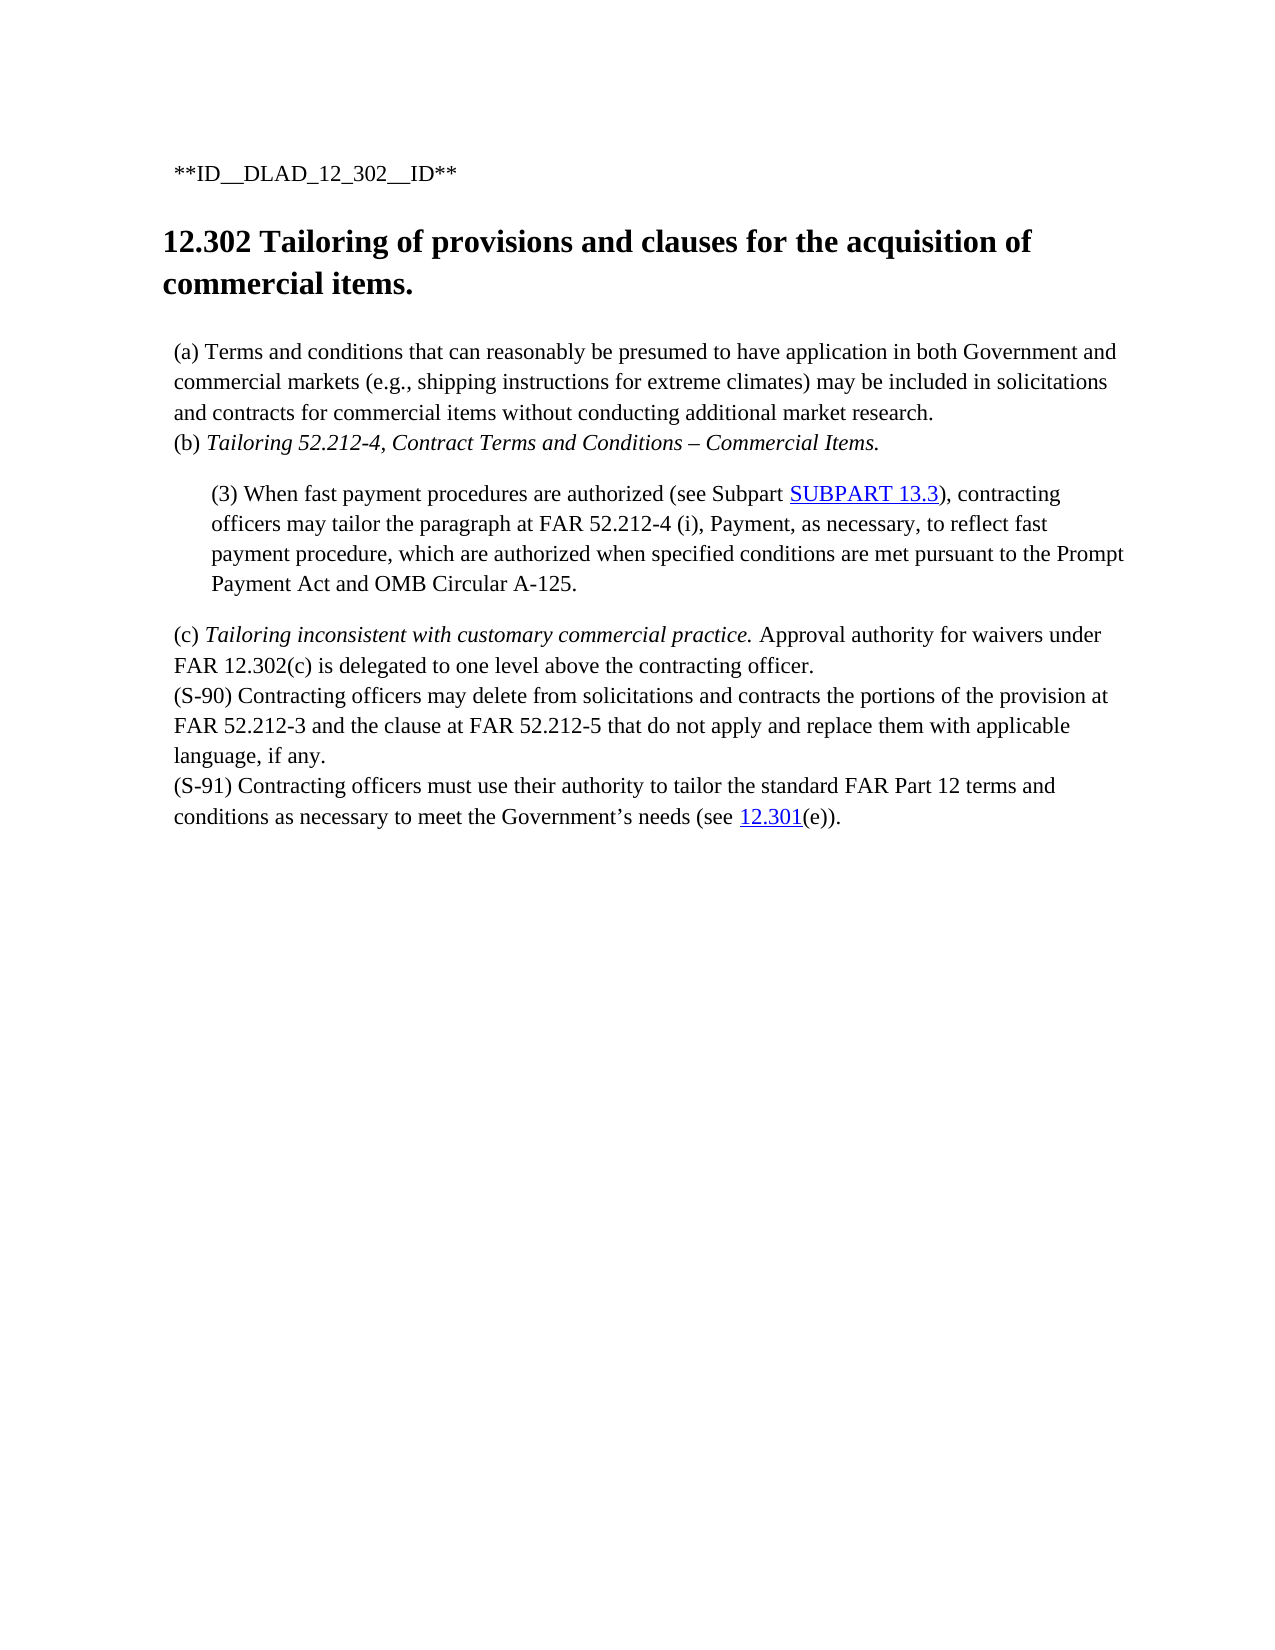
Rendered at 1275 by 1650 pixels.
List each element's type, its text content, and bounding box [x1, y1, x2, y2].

text (S-91) Contracting officers must use their authority to tailor the standard FAR Part 12 terms and conditions as necessary to meet the Government’s needs (see 12.301(e)). [163, 762, 1135, 839]
text (a) Terms and conditions that can reasonably be presumed to have application in both Government and commercial markets (e.g., shipping instructions for extreme climates) may be included in solicitations and contracts for commercial items without conducting additional market research. [163, 328, 1135, 418]
text (b) Tailoring 52.212-4, Contract Terms and Conditions – Commercial Items. [163, 418, 1135, 466]
subtitle 12.302 Tailoring of provisions and clauses for the acquisition of commercial items. [162, 222, 1125, 302]
text **ID__DLAD_12_302__ID** [163, 150, 1135, 197]
text (S-90) Contracting officers may delete from solicitations and contracts the portions of the provision at FAR 52.212-3 and the clause at FAR 52.212-5 that do not apply and replace them with applicable language, if any. [163, 672, 1135, 762]
text (c) Tailoring inconsistent with customary commercial practice. Approval authority for waivers under FAR 12.302(c) is delegated to one level above the contracting officer. [163, 611, 1135, 672]
text (3) When fast payment procedures are authorized (see Subpart SUBPART 13.3), contracting officers may tailor the paragraph at FAR 52.212-4 (i), Payment, as necessary, to reflect fast payment procedure, which are authorized when specified conditions are met pursuant to the Prompt Payment Act and OMB Circular A-125. [201, 469, 1135, 607]
